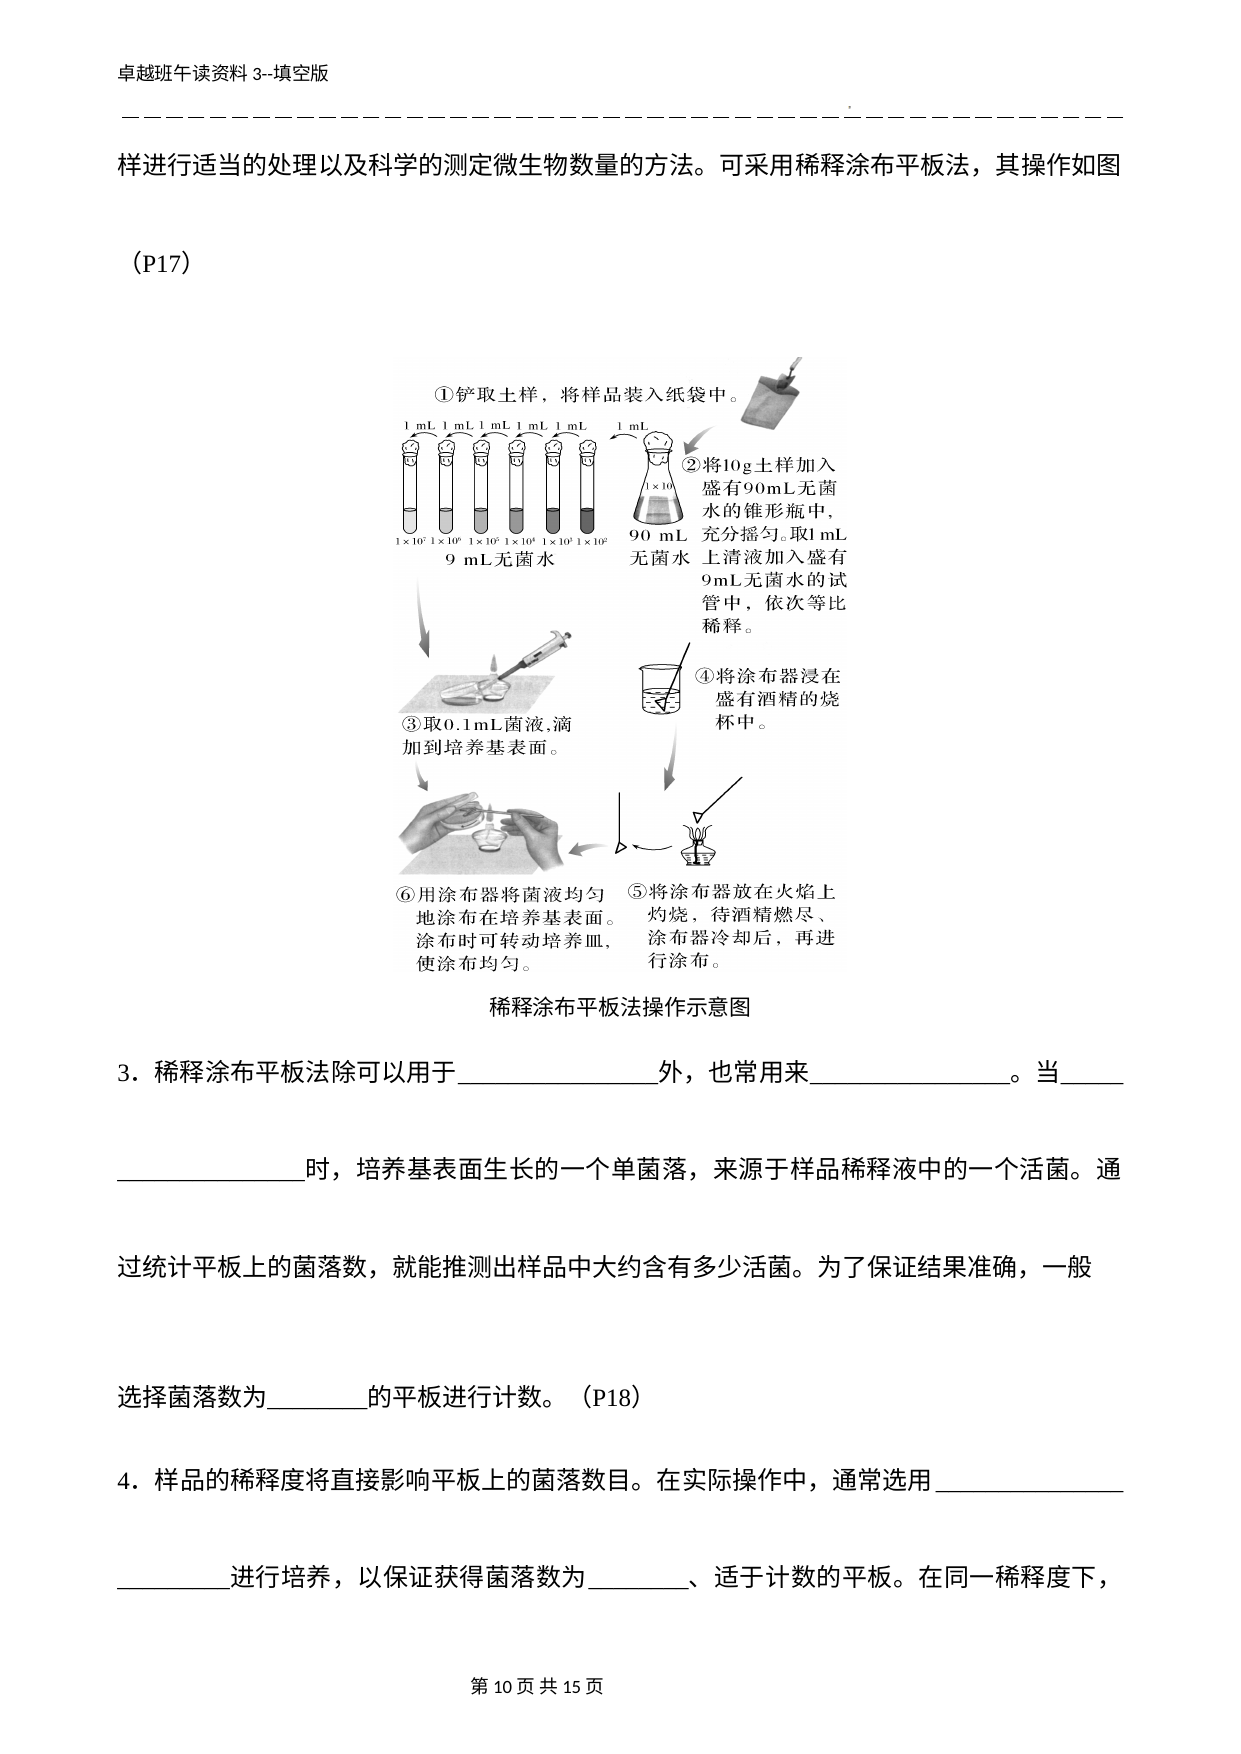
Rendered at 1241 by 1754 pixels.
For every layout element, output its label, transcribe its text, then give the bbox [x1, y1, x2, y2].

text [117, 1446, 1123, 1608]
list 稀释涂布平板法除可以用于________________外，也常用来________________。当____________________时，培养基表面生长的一个单菌落，来源于样品稀释液中的一个活菌。通过统计平板上的菌落数，就能推测出样品中大约含有多少活菌。为了保证结果准确，一般 [117, 1038, 1123, 1298]
list 选择菌落数为________的平板进行计数。（P18） [117, 1363, 1123, 1428]
text 稀释涂布平板法操作示意图 [117, 989, 1123, 1022]
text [117, 131, 1123, 294]
picture [392, 357, 848, 972]
